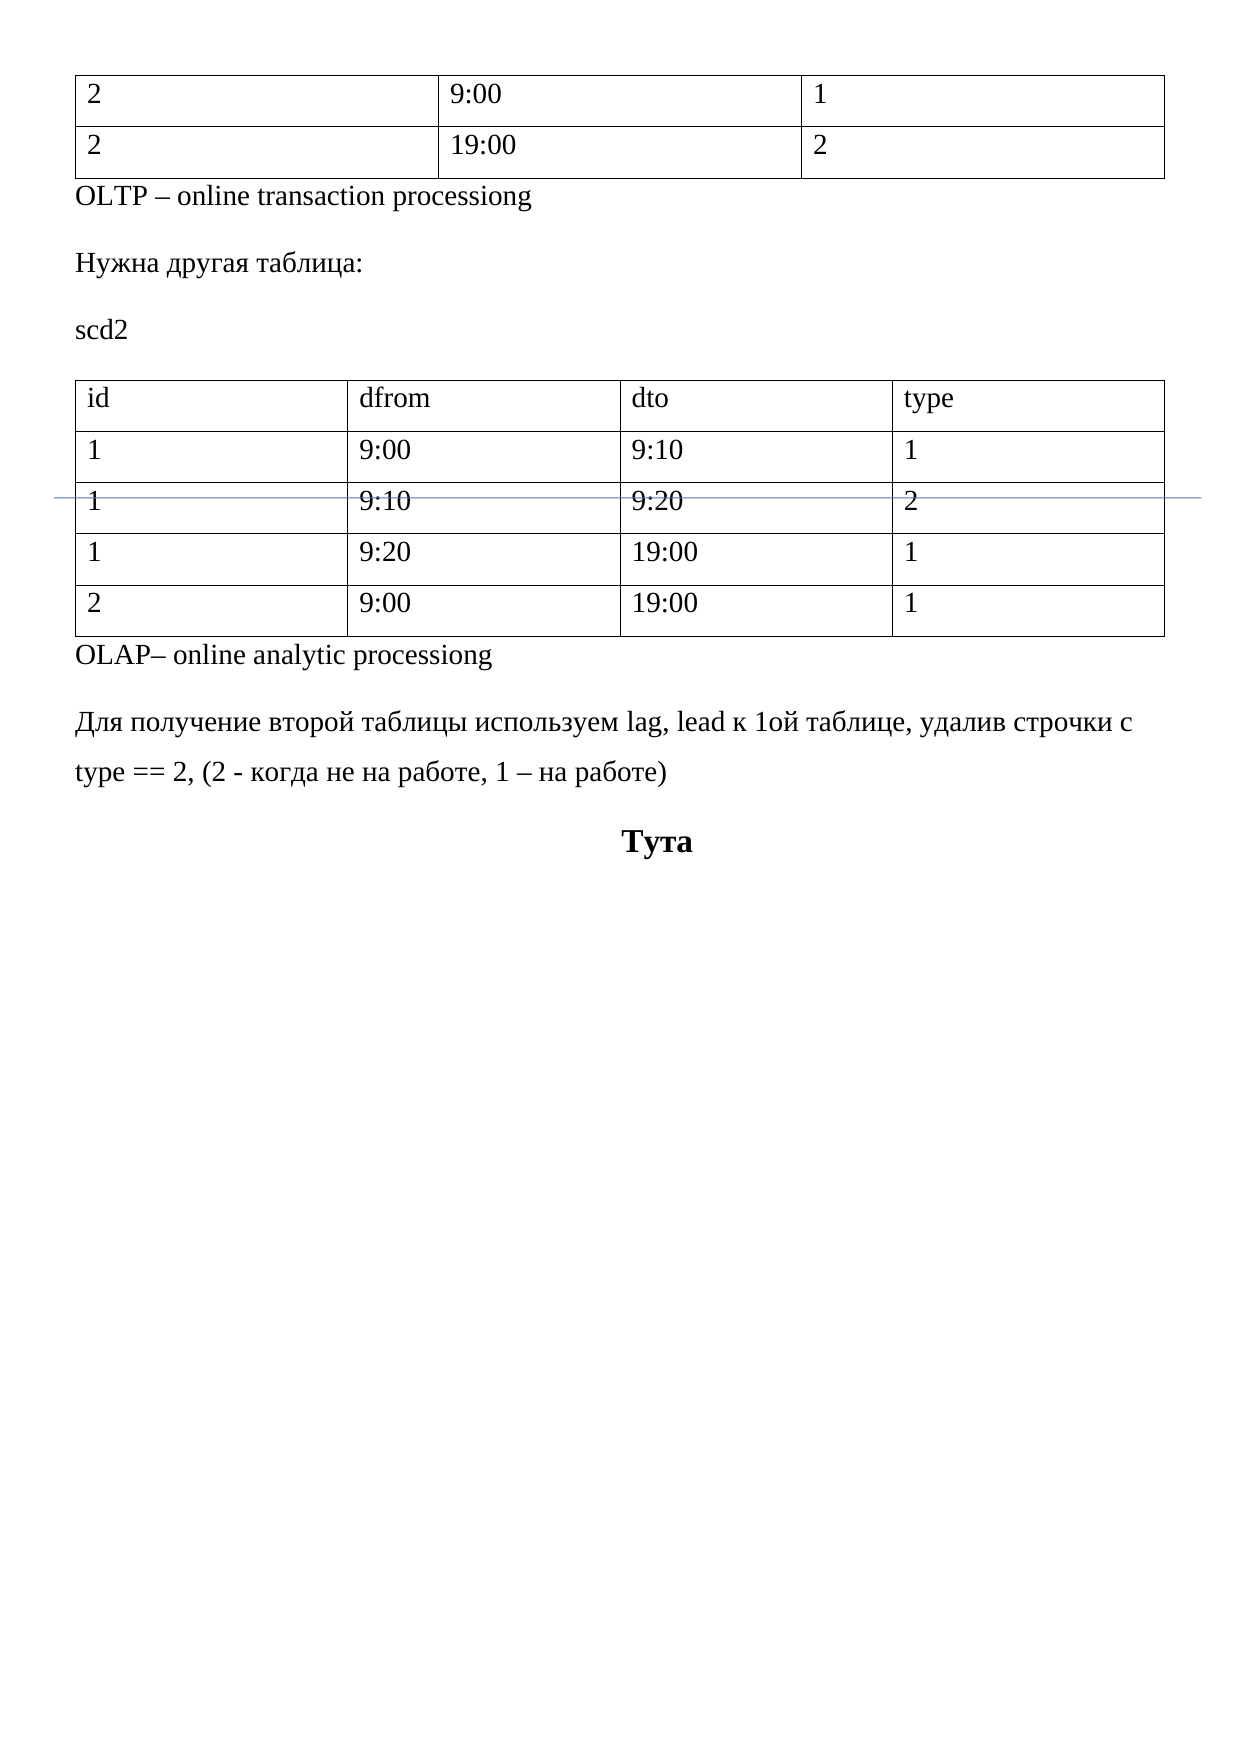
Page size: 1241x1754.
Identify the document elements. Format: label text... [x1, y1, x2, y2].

table_cell 9:10 [348, 483, 620, 497]
table_cell 9:00 [439, 76, 801, 126]
table_header dto [621, 381, 892, 431]
table_cell 9:20 [348, 534, 620, 584]
table_cell 2 [893, 499, 1164, 533]
table_cell 2 [893, 483, 1164, 497]
table_cell 1 [893, 586, 1164, 636]
table_cell 19:00 [439, 127, 801, 177]
text Для получение второй таблицы используем lag, lead к 1ой таблице, удалив строчки с type == 2, (2 - когда не на работе, 1 – на работе) [75, 704, 1165, 788]
table_cell 1 [893, 432, 1164, 482]
text OLAP– online analytic processiong [75, 637, 1165, 670]
table_cell 2 [76, 127, 438, 177]
text Нужна другая таблица: [75, 246, 1165, 279]
table_header dfrom [348, 381, 620, 431]
text OLTP – online transaction processiong [75, 179, 1165, 212]
table_cell 1 [76, 499, 347, 533]
table_cell 19:00 [621, 586, 892, 636]
table_cell 9:00 [348, 432, 620, 482]
table_cell 1 [802, 76, 1164, 126]
table_cell 9:20 [621, 483, 892, 497]
table_cell 9:00 [348, 586, 620, 636]
text scd2 [75, 312, 1165, 346]
table_cell 9:10 [348, 499, 620, 533]
table_cell 2 [76, 76, 438, 126]
table_cell 1 [76, 483, 347, 497]
table_header id [76, 381, 347, 431]
table_cell 2 [802, 127, 1164, 177]
table_cell 19:00 [621, 534, 892, 584]
table_cell 9:20 [621, 499, 892, 533]
table_cell 2 [76, 586, 347, 636]
table_header type [893, 381, 1164, 431]
table_cell 1 [76, 534, 347, 584]
table_cell 1 [893, 534, 1164, 584]
subtitle Тута [75, 821, 1165, 859]
table_cell 1 [76, 432, 347, 482]
table_cell 9:10 [621, 432, 892, 482]
